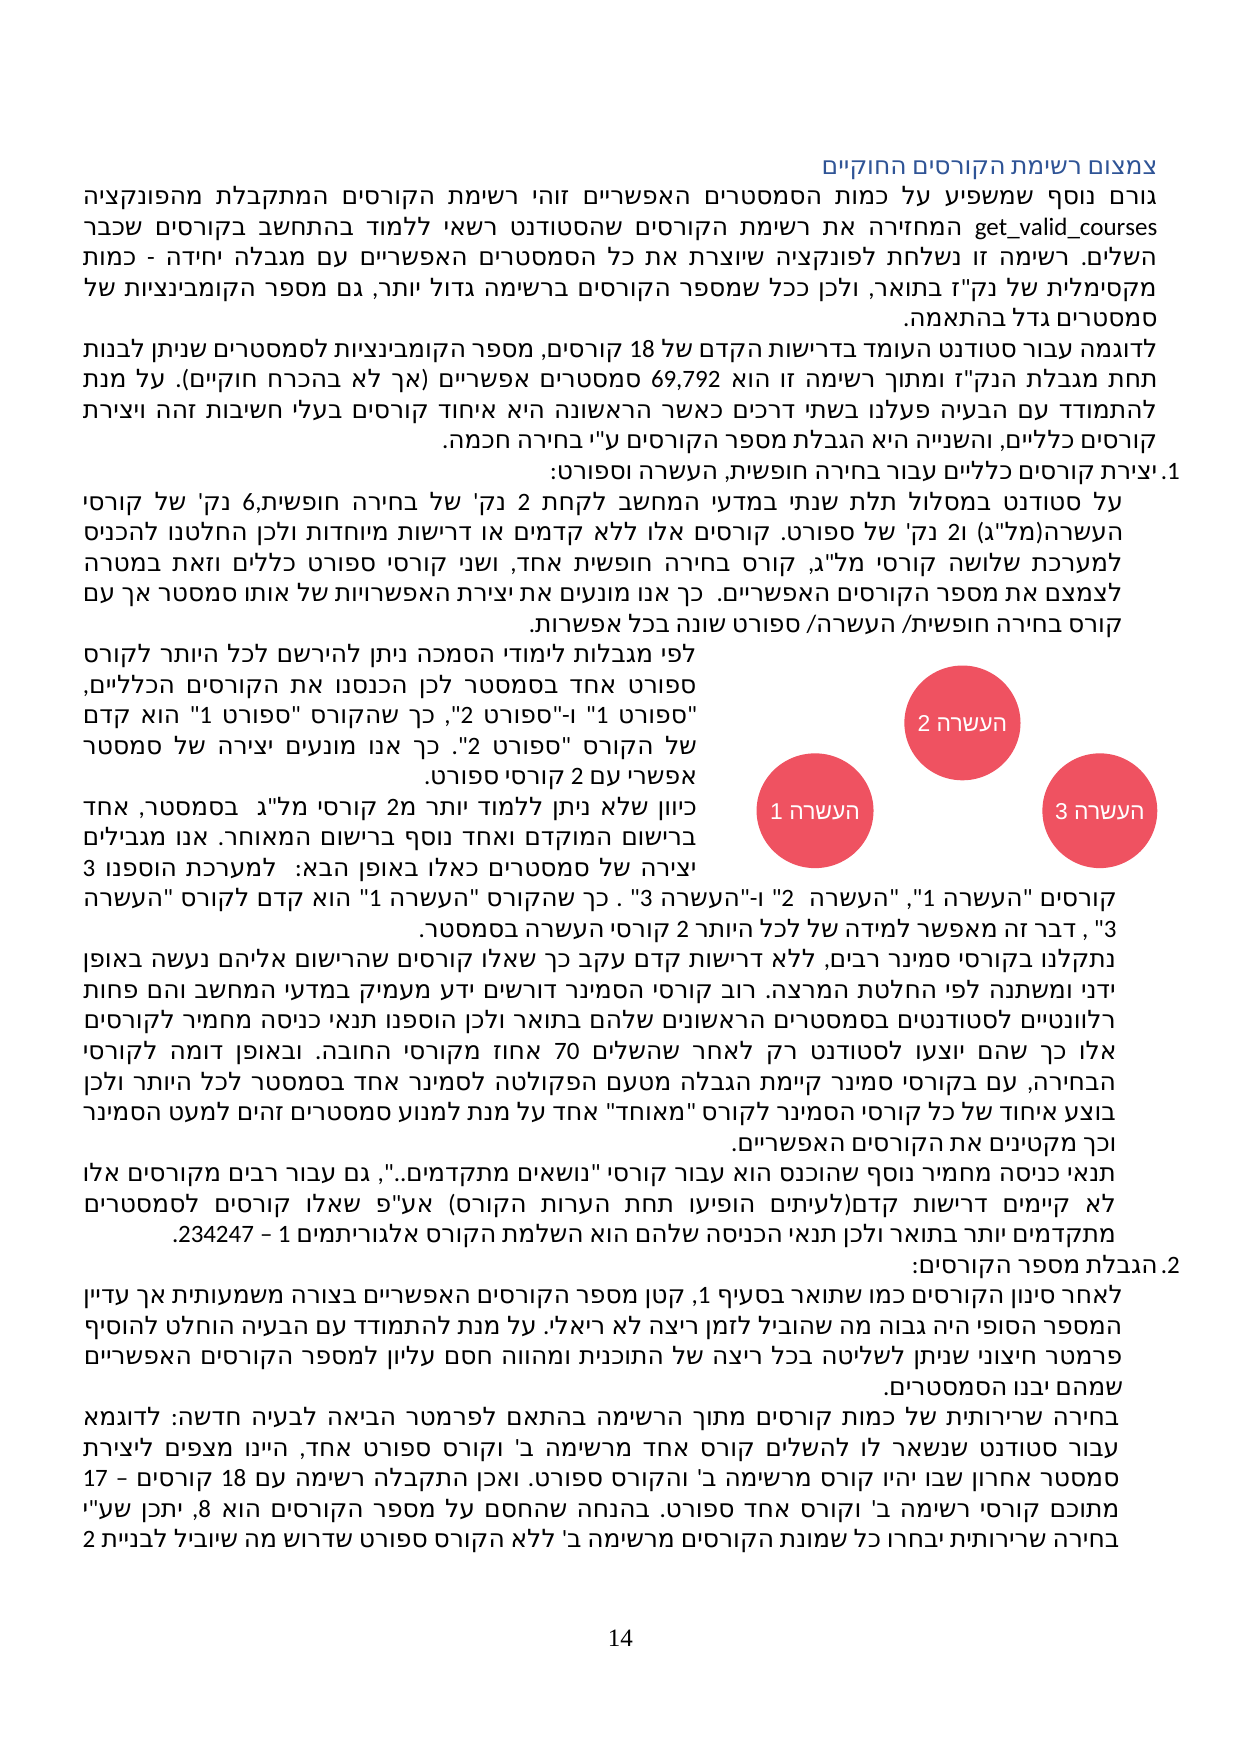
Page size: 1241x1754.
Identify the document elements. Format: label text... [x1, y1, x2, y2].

text צמצום רשימת הקורסים החוקיים [82, 150, 1158, 181]
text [82, 1401, 1120, 1554]
text תנאי כניסה מחמיר נוסף שהוכנס הוא עבור קורסי "נושאים מתקדמים..", גם עבור רבים מקורסים אלו לא קיימים דרישות קדם(לעיתים הופיעו תחת הערות הקורס) אע"פ שאלו קורסים לסמסטרים מתקדמים יותר בתואר ולכן תנאי הכניסה שלהם הוא השלמת הקורס אלגוריתמים 1 – 234247. [82, 1157, 1117, 1249]
text כיוון שלא ניתן ללמוד יותר מ2 קורסי מל"ג בסמסטר, אחד ברישום המוקדם ואחד נוסף ברישום המאוחר. אנו מגבילים יצירה של סמסטרים כאלו באופן הבא: למערכת הוספנו 3 קורסים "העשרה 1", "העשרה 2" ו-"העשרה 3" . כך שהקורס "העשרה 1" הוא קדם לקורס "העשרה 3" , דבר זה מאפשר למידה של לכל היותר 2 קורסי העשרה בסמסטר. [82, 791, 1117, 943]
text לדוגמה עבור סטודנט העומד בדרישות הקדם של 18 קורסים, מספר הקומבינציות לסמסטרים שניתן לבנות תחת מגבלת הנק"ז ומתוך רשימה זו הוא 69,792 סמסטרים אפשריים (אך לא בהכרח חוקיים). על מנת להתמודד עם הבעיה פעלנו בשתי דרכים כאשר הראשונה היא איחוד קורסים בעלי חשיבות זהה ויצירת קורסים כלליים, והשנייה היא הגבלת מספר הקורסים ע"י בחירה חכמה. [82, 333, 1158, 455]
list הגבלת מספר הקורסים: [82, 1249, 1161, 1279]
text לפי מגבלות לימודי הסמכה ניתן להירשם לכל היותר לקורס ספורט אחד בסמסטר לכן הכנסנו את הקורסים הכלליים, "ספורט 1" ו-"ספורט 2", כך שהקורס "ספורט 1" הוא קדם של הקורס "ספורט 2". כך אנו מונעים יצירה של סמסטר אפשרי עם 2 קורסי ספורט. [82, 638, 1117, 791]
list לאחר סינון הקורסים כמו שתואר בסעיף 1, קטן מספר הקורסים האפשריים בצורה משמעותית אך עדיין המספר הסופי היה גבוה מה שהוביל לזמן ריצה לא ריאלי. על מנת להתמודד עם הבעיה הוחלט להוסיף פרמטר חיצוני שניתן לשליטה בכל ריצה של התוכנית ומהווה חסם עליון למספר הקורסים האפשריים שמהם יבנו הסמסטרים. [82, 1279, 1123, 1401]
list יצירת קורסים כלליים עבור בחירה חופשית, העשרה וספורט: [82, 455, 1161, 486]
text נתקלנו בקורסי סמינר רבים, ללא דרישות קדם עקב כך שאלו קורסים שהרישום אליהם נעשה באופן ידני ומשתנה לפי החלטת המרצה. רוב קורסי הסמינר דורשים ידע מעמיק במדעי המחשב והם פחות רלוונטיים לסטודנטים בסמסטרים הראשונים שלהם בתואר ולכן הוספנו תנאי כניסה מחמיר לקורסים אלו כך שהם יוצעו לסטודנט רק לאחר שהשלים 70 אחוז מקורסי החובה. ובאופן דומה לקורסי הבחירה, עם בקורסי סמינר קיימת הגבלה מטעם הפקולטה לסמינר אחד בסמסטר לכל היותר ולכן בוצע איחוד של כל קורסי הסמינר לקורס "מאוחד" אחד על מנת למנוע סמסטרים זהים למעט הסמינר וכך מקטינים את הקורסים האפשריים. [82, 943, 1117, 1157]
list על סטודנט במסלול תלת שנתי במדעי המחשב לקחת 2 נק' של בחירה חופשית,6 נק' של קורסי העשרה(מל"ג) ו2 נק' של ספורט. קורסים אלו ללא קדמים או דרישות מיוחדות ולכן החלטנו להכניס למערכת שלושה קורסי מל"ג, קורס בחירה חופשית אחד, ושני קורסי ספורט כללים וזאת במטרה לצמצם את מספר הקורסים האפשריים. כך אנו מונעים את יצירת האפשרויות של אותו סמסטר אך עם קורס בחירה חופשית/ העשרה/ ספורט שונה בכל אפשרות. [82, 486, 1123, 638]
text גורם נוסף שמשפיע על כמות הסמסטרים האפשריים זוהי רשימת הקורסים המתקבלת מהפונקציה get_valid_courses המחזירה את רשימת הקורסים שהסטודנט רשאי ללמוד בהתחשב בקורסים שכבר השלים. רשימה זו נשלחת לפונקציה שיוצרת את כל הסמסטרים האפשריים עם מגבלה יחידה - כמות מקסימלית של נק"ז בתואר, ולכן ככל שמספר הקורסים ברשימה גדול יותר, גם מספר הקומבינציות של סמסטרים גדל בהתאמה. [82, 181, 1158, 333]
